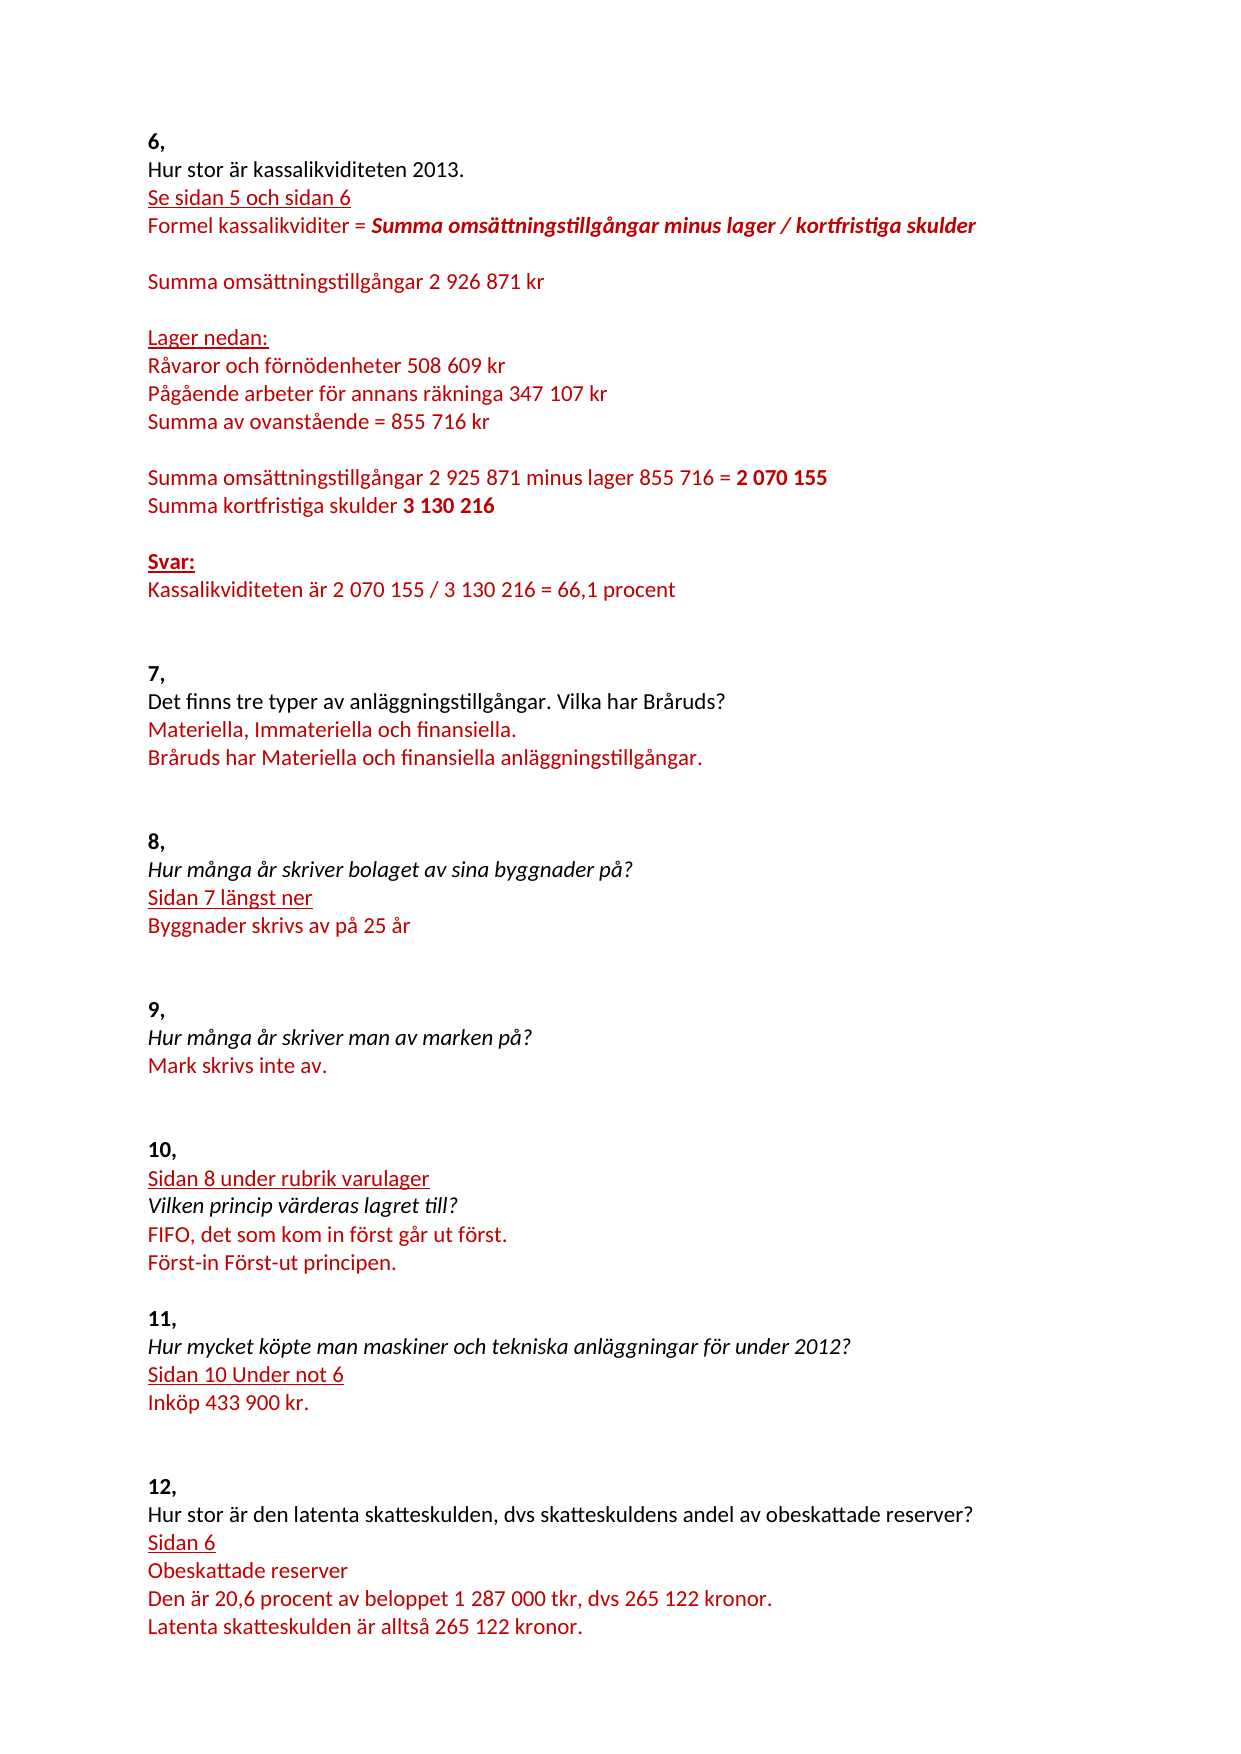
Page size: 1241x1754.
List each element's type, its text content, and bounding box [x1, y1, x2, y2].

text Mark skrivs inte av. [148, 1052, 1092, 1079]
text Kassalikviditeten är 2 070 155 / 3 130 216 = 66,1 procent [148, 575, 1092, 603]
text Summa kortfristiga skulder 3 130 216 [148, 491, 1092, 519]
text Inköp 433 900 kr. [148, 1388, 1092, 1416]
text FIFO, det som kom in först går ut först. [148, 1220, 1092, 1248]
text Lager nedan: [148, 323, 1092, 351]
text Latenta skatteskulden är alltså 265 122 kronor. [148, 1612, 1092, 1640]
text 12, [148, 1472, 1092, 1500]
text Bråruds har Materiella och finansiella anläggningstillgångar. [148, 743, 1092, 771]
text Byggnader skrivs av på 25 år [148, 911, 1092, 939]
text Hur många år skriver bolaget av sina byggnader på? [148, 855, 1092, 883]
text Sidan 10 Under not 6 [148, 1360, 1092, 1388]
text 11, [148, 1304, 1092, 1332]
text Summa av ovanstående = 855 716 kr [148, 407, 1092, 435]
text 6, [148, 127, 1092, 155]
text Först-in Först-ut principen. [148, 1248, 1092, 1276]
text Hur stor är den latenta skatteskulden, dvs skatteskuldens andel av obeskattade reserver? [148, 1500, 1092, 1528]
text Vilken princip värderas lagret till? [148, 1192, 1092, 1220]
text Det finns tre typer av anläggningstillgångar. Vilka har Bråruds? [148, 687, 1092, 715]
text 10, [148, 1136, 1092, 1164]
text Summa omsättningstillgångar 2 926 871 kr [148, 267, 1092, 295]
text Sidan 8 under rubrik varulager [148, 1164, 1092, 1192]
text 8, [148, 827, 1092, 855]
text Hur många år skriver man av marken på? [148, 1023, 1092, 1052]
text Sidan 7 längst ner [148, 883, 1092, 911]
text Materiella, Immateriella och finansiella. [148, 715, 1092, 743]
text Råvaror och förnödenheter 508 609 kr [148, 351, 1092, 379]
text Hur stor är kassalikviditeten 2013. [148, 155, 1092, 183]
text Summa omsättningstillgångar 2 925 871 minus lager 855 716 = 2 070 155 [148, 463, 1092, 491]
text Hur mycket köpte man maskiner och tekniska anläggningar för under 2012? [148, 1332, 1092, 1360]
text Sidan 6 [148, 1528, 1092, 1556]
text Se sidan 5 och sidan 6 [148, 183, 1092, 211]
text Pågående arbeter för annans räkninga 347 107 kr [148, 379, 1092, 407]
text 9, [148, 996, 1092, 1023]
text 7, [148, 659, 1092, 687]
text Obeskattade reserver [148, 1556, 1092, 1584]
text Formel kassalikviditer = Summa omsättningstillgångar minus lager / kortfristiga skulder [148, 211, 1092, 239]
text Svar: [148, 547, 1092, 575]
text Den är 20,6 procent av beloppet 1 287 000 tkr, dvs 265 122 kronor. [148, 1584, 1092, 1612]
